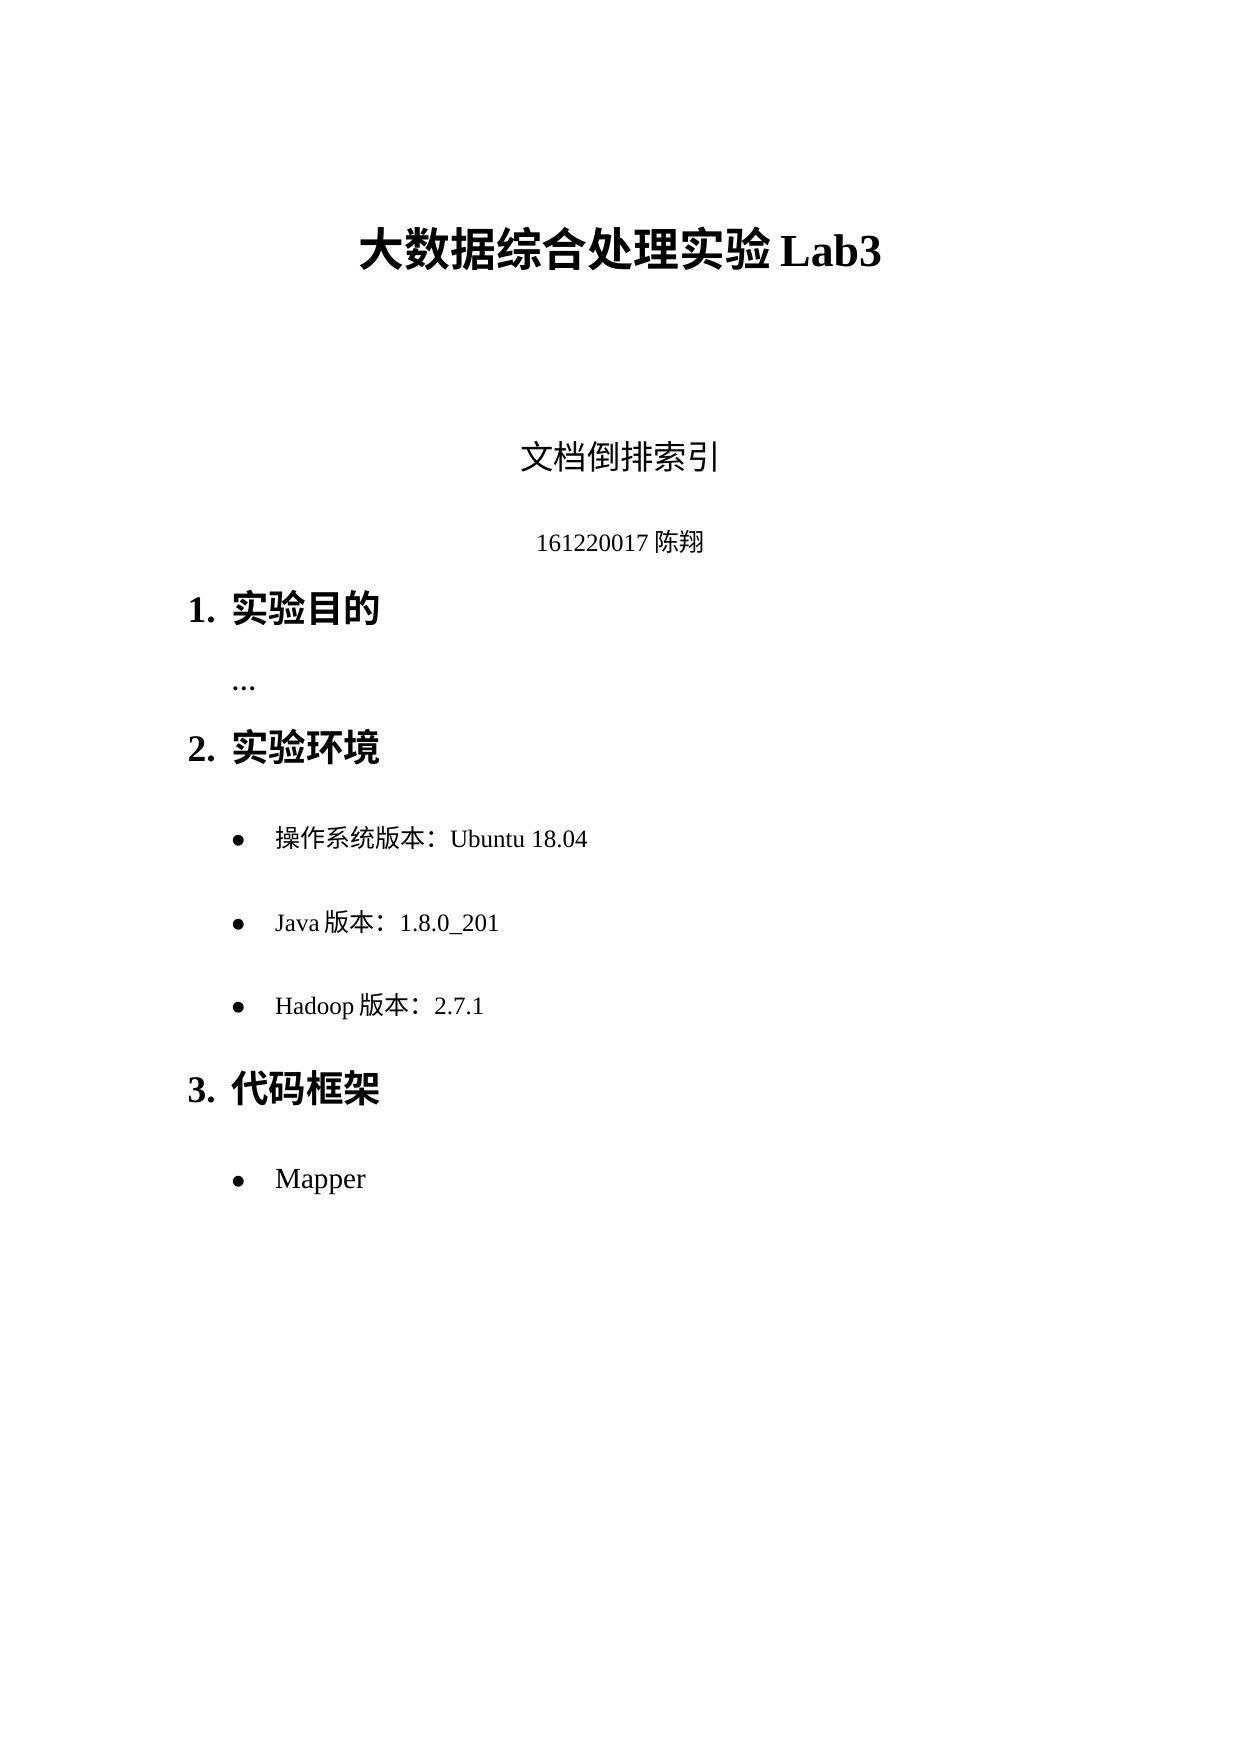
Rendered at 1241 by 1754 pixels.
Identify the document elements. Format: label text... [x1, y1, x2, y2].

list … [231, 666, 1053, 698]
text 161220017 陈翔 [187, 508, 1053, 573]
subtitle 大数据综合处理实验Lab3 [187, 197, 1053, 295]
list 操作系统版本：Ubuntu 18.04 [231, 804, 1053, 869]
subtitle 文档倒排索引 [187, 423, 1053, 488]
list Hadoop版本：2.7.1 [231, 971, 1053, 1036]
list 实验目的 [187, 573, 1053, 638]
list Java版本：1.8.0_201 [231, 888, 1053, 953]
list 实验环境 [187, 712, 1053, 777]
list 代码框架 [187, 1054, 1053, 1119]
list Mapper [231, 1146, 1053, 1211]
